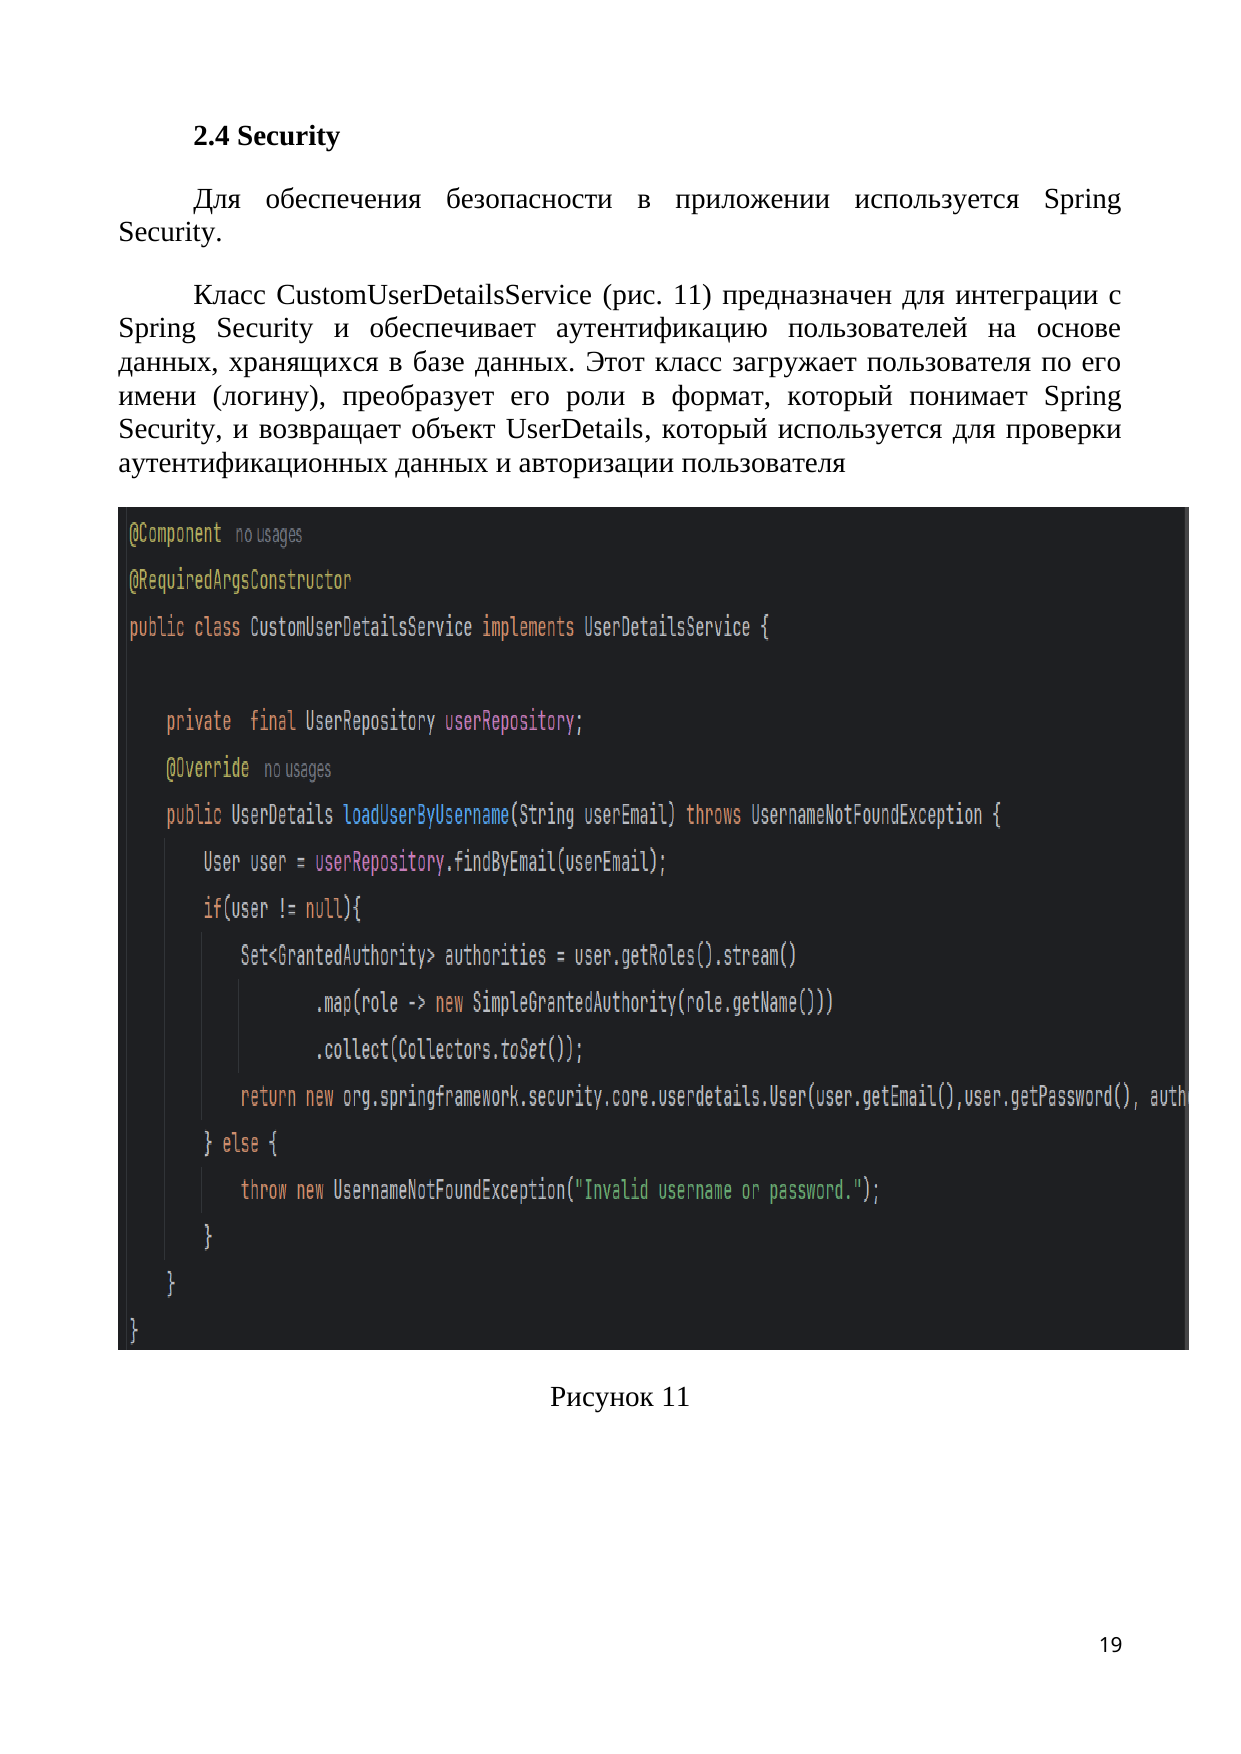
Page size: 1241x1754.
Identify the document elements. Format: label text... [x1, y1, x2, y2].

text Для обеспечения безопасности в приложении используется Spring Security. [118, 181, 1122, 248]
text Класс CustomUserDetailsService (рис. 11) предназначен для интеграции с Spring Security и обеспечивает аутентификацию пользователей на основе данных, хранящихся в базе данных. Этот класс загружает пользователя по его имени (логину), преобразует его роли в формат, который понимает Spring Security, и возвращает объект UserDetails, который используется для проверки аутентификационных данных и авторизации пользователя [118, 277, 1122, 478]
text Рисунок 11 [118, 1379, 1122, 1412]
picture [118, 507, 1189, 1350]
text 2.4 Security [156, 118, 1122, 152]
